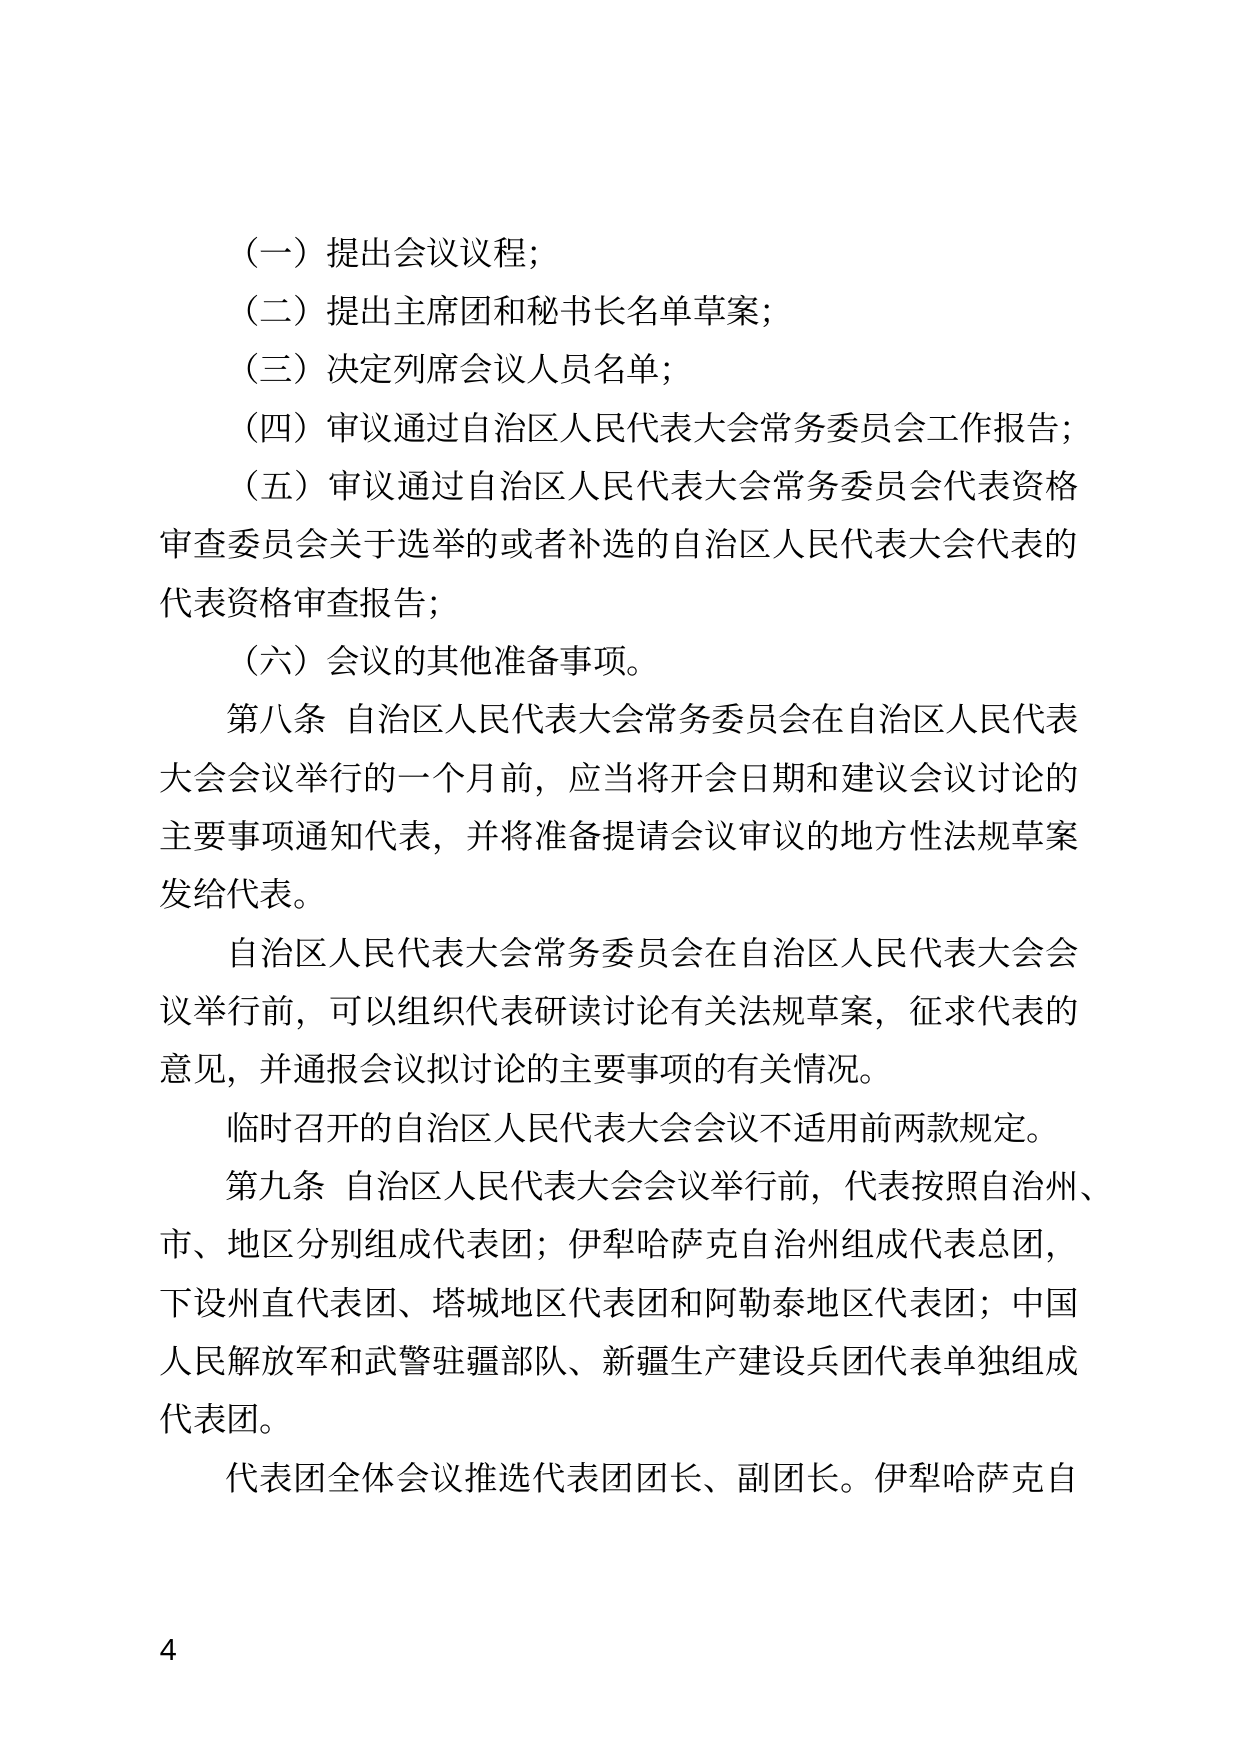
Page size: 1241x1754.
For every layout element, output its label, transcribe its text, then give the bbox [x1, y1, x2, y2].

text 第九条 自治区人民代表大会会议举行前，代表按照自治州、市、地区分别组成代表团；伊犁哈萨克自治州组成代表总团，下设州直代表团、塔城地区代表团和阿勒泰地区代表团；中国人民解放军和武警驻疆部队、新疆生产建设兵团代表单独组成代表团。 [159, 1152, 1081, 1443]
text 临时召开的自治区人民代表大会会议不适用前两款规定。 [159, 1093, 1081, 1152]
text 自治区人民代表大会常务委员会在自治区人民代表大会会议举行前，可以组织代表研读讨论有关法规草案，征求代表的意见，并通报会议拟讨论的主要事项的有关情况。 [159, 918, 1081, 1093]
text （四）审议通过自治区人民代表大会常务委员会工作报告； [159, 393, 1081, 452]
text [159, 1443, 1081, 1502]
text （二）提出主席团和秘书长名单草案； [159, 277, 1081, 335]
text （五）审议通过自治区人民代表大会常务委员会代表资格审查委员会关于选举的或者补选的自治区人民代表大会代表的代表资格审查报告； [159, 452, 1081, 627]
text （一）提出会议议程； [159, 218, 1081, 277]
text 第八条 自治区人民代表大会常务委员会在自治区人民代表大会会议举行的一个月前，应当将开会日期和建议会议讨论的主要事项通知代表，并将准备提请会议审议的地方性法规草案发给代表。 [159, 685, 1081, 918]
text （三）决定列席会议人员名单； [159, 335, 1081, 393]
text （六）会议的其他准备事项。 [159, 627, 1081, 685]
